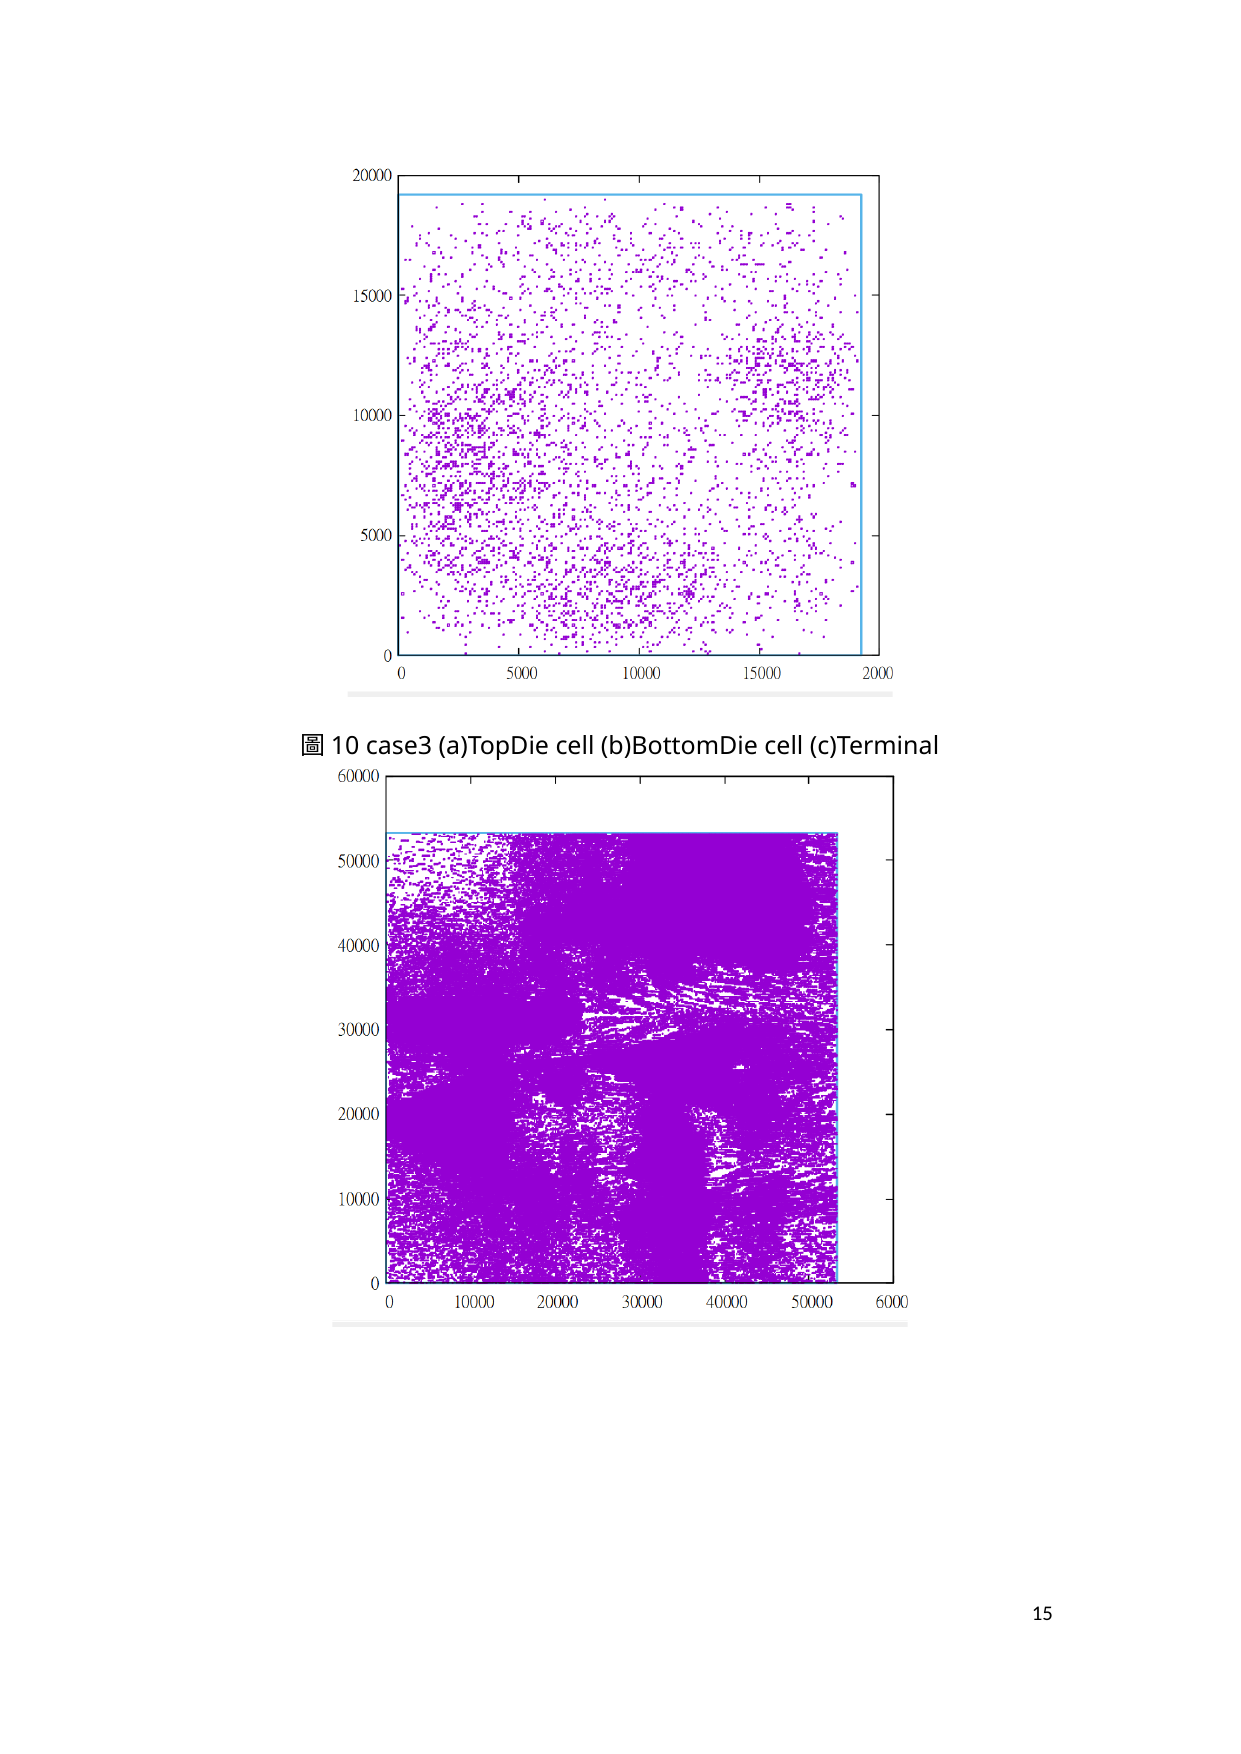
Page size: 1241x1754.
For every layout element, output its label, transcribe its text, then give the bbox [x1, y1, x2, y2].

picture [332, 762, 908, 1327]
text 圖10 case3 (a)TopDie cell (b)BottomDie cell (c)Terminal [187, 725, 1053, 762]
picture [347, 162, 893, 697]
